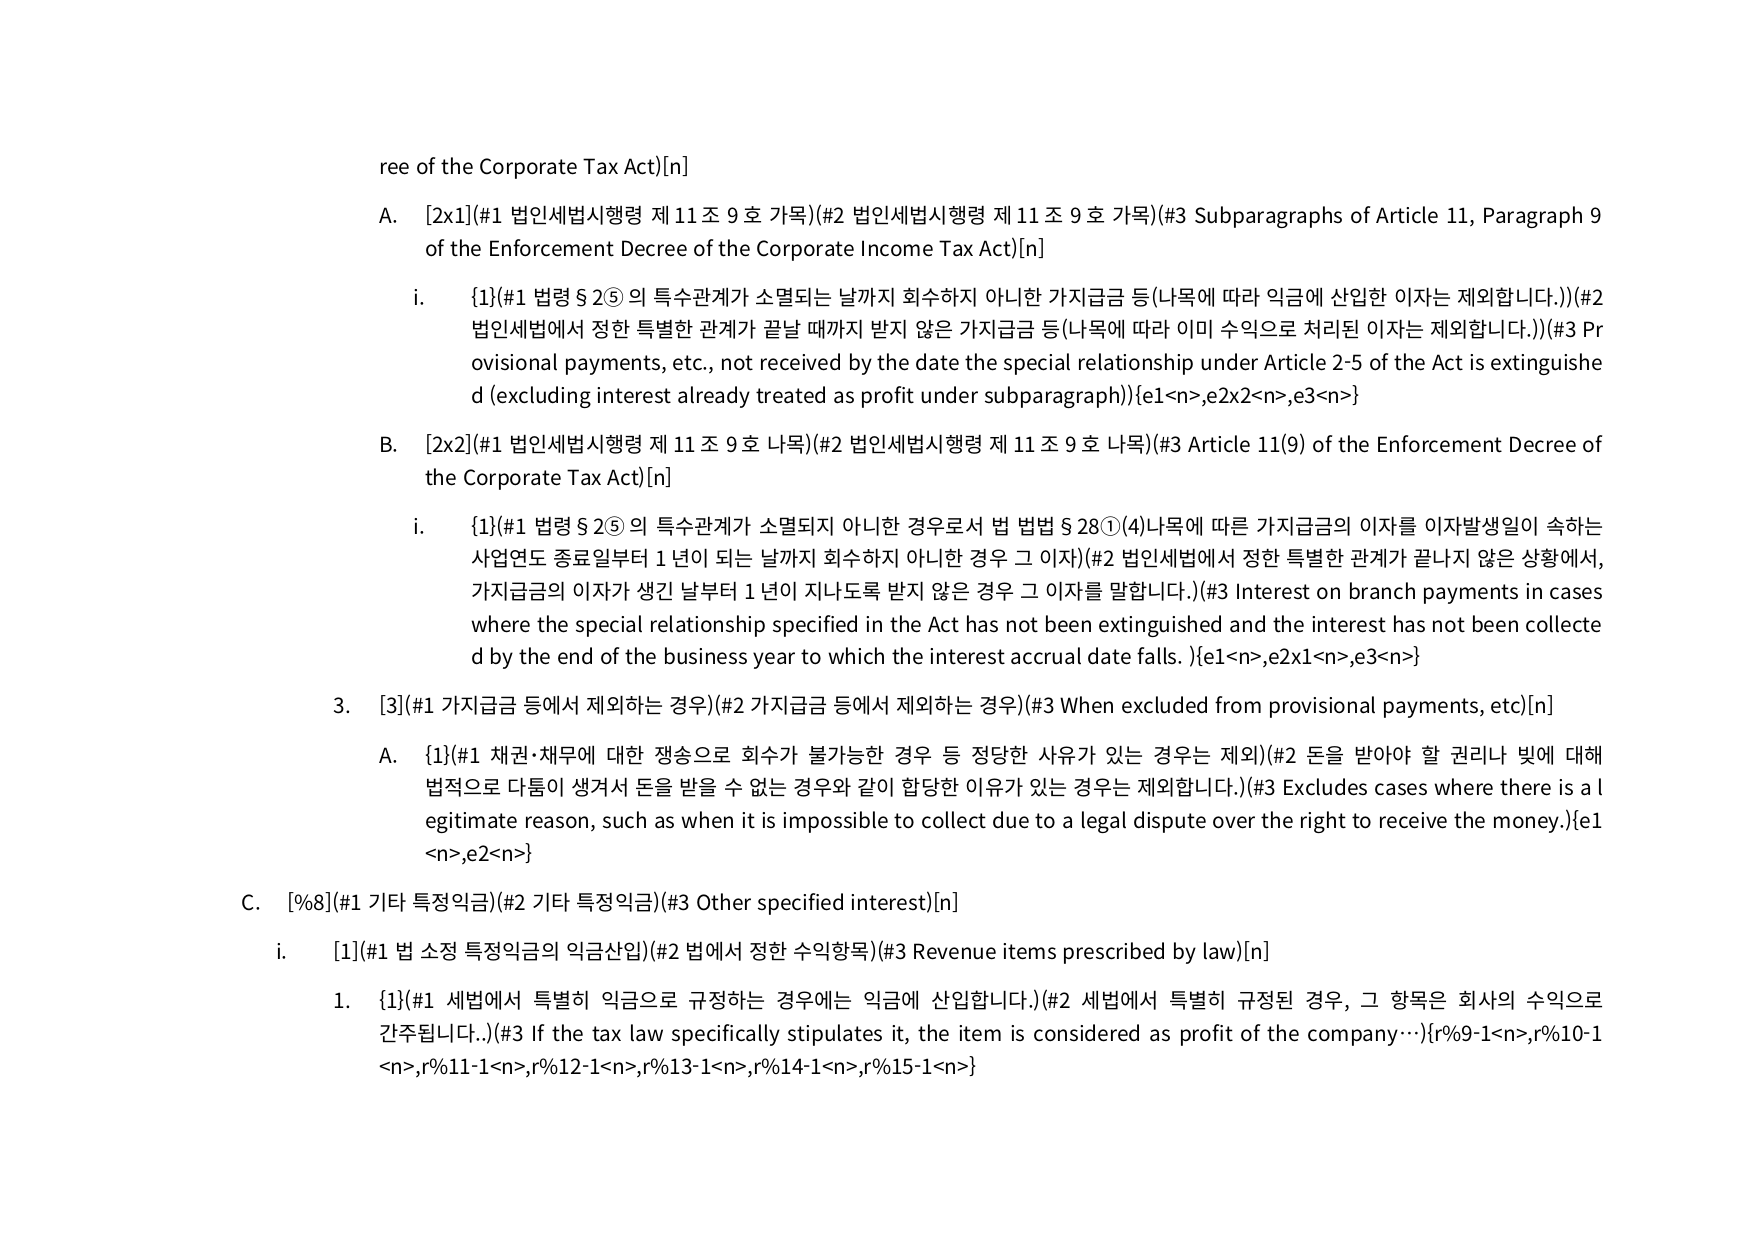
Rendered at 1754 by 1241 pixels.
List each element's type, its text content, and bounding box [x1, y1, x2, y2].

list {1}(#1 세법에서 특별히 익금으로 규정하는 경우에는 익금에 산입합니다.)(#2 세법에서 특별히 규정된 경우, 그 항목은 회사의 수익으로 간주됩니다..)(#3 If the tax law specifically stipulates it, the item is considered as profit of the company…){r%9-1<n>,r%10-1<n>,r%11-1<n>,r%12-1<n>,r%13-1<n>,r%14-1<n>,r%15-1<n>} [333, 985, 1604, 1080]
list [1](#1 법 소정 특정익금의 익금산입)(#2 법에서 정한 수익항목)(#3 Revenue items prescribed by law)[n] [287, 935, 1604, 966]
list {1}(#1 법령§2⑤의 특수관계가 소멸되지 아니한 경우로서 법 법법§28①(4)나목에 따른 가지급금의 이자를 이자발생일이 속하는 사업연도 종료일부터 1년이 되는 날까지 회수하지 아니한 경우 그 이자)(#2 법인세법에서 정한 특별한 관계가 끝나지 않은 상황에서, 가지급금의 이자가 생긴 날부터 1년이 지나도록 받지 않은 경우 그 이자를 말합니다.)(#3 Interest on branch payments in cases where the special relationship specified in the Act has not been extinguished and the interest has not been collected by the end of the business year to which the interest accrual date falls. ){e1<n>,e2x1<n>,e3<n>} [425, 510, 1604, 671]
list [%8](#1 기타 특정익금)(#2 기타 특정익금)(#3 Other specified interest)[n] [242, 886, 1604, 916]
list {1}(#1 법령§2⑤의 특수관계가 소멸되는 날까지 회수하지 아니한 가지급금 등(나목에 따라 익금에 산입한 이자는 제외합니다.))(#2 법인세법에서 정한 특별한 관계가 끝날 때까지 받지 않은 가지급금 등(나목에 따라 이미 수익으로 처리된 이자는 제외합니다.))(#3 Provisional payments, etc., not received by the date the special relationship under Article 2-5 of the Act is extinguished (excluding interest already treated as profit under subparagraph)){e1<n>,e2x2<n>,e3<n>} [425, 281, 1604, 409]
list {1}(#1 채권･채무에 대한 쟁송으로 회수가 불가능한 경우 등 정당한 사유가 있는 경우는 제외)(#2 돈을 받아야 할 권리나 빚에 대해 법적으로 다툼이 생겨서 돈을 받을 수 없는 경우와 같이 합당한 이유가 있는 경우는 제외합니다.)(#3 Excludes cases where there is a legitimate reason, such as when it is impossible to collect due to a legal dispute over the right to receive the money.){e1<n>,e2<n>} [379, 739, 1604, 867]
list [2x1](#1 법인세법시행령 제11조 9호 가목)(#2 법인세법시행령 제11조 9호 가목)(#3 Subparagraphs of Article 11, Paragraph 9 of the Enforcement Decree of the Corporate Income Tax Act)[n] [379, 199, 1604, 262]
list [333, 150, 1604, 180]
list [3](#1 가지급금 등에서 제외하는 경우)(#2 가지급금 등에서 제외하는 경우)(#3 When excluded from provisional payments, etc)[n] [333, 690, 1604, 720]
list [2x2](#1 법인세법시행령 제11조 9호 나목)(#2 법인세법시행령 제11조 9호 나목)(#3 Article 11(9) of the Enforcement Decree of the Corporate Tax Act)[n] [379, 428, 1604, 491]
